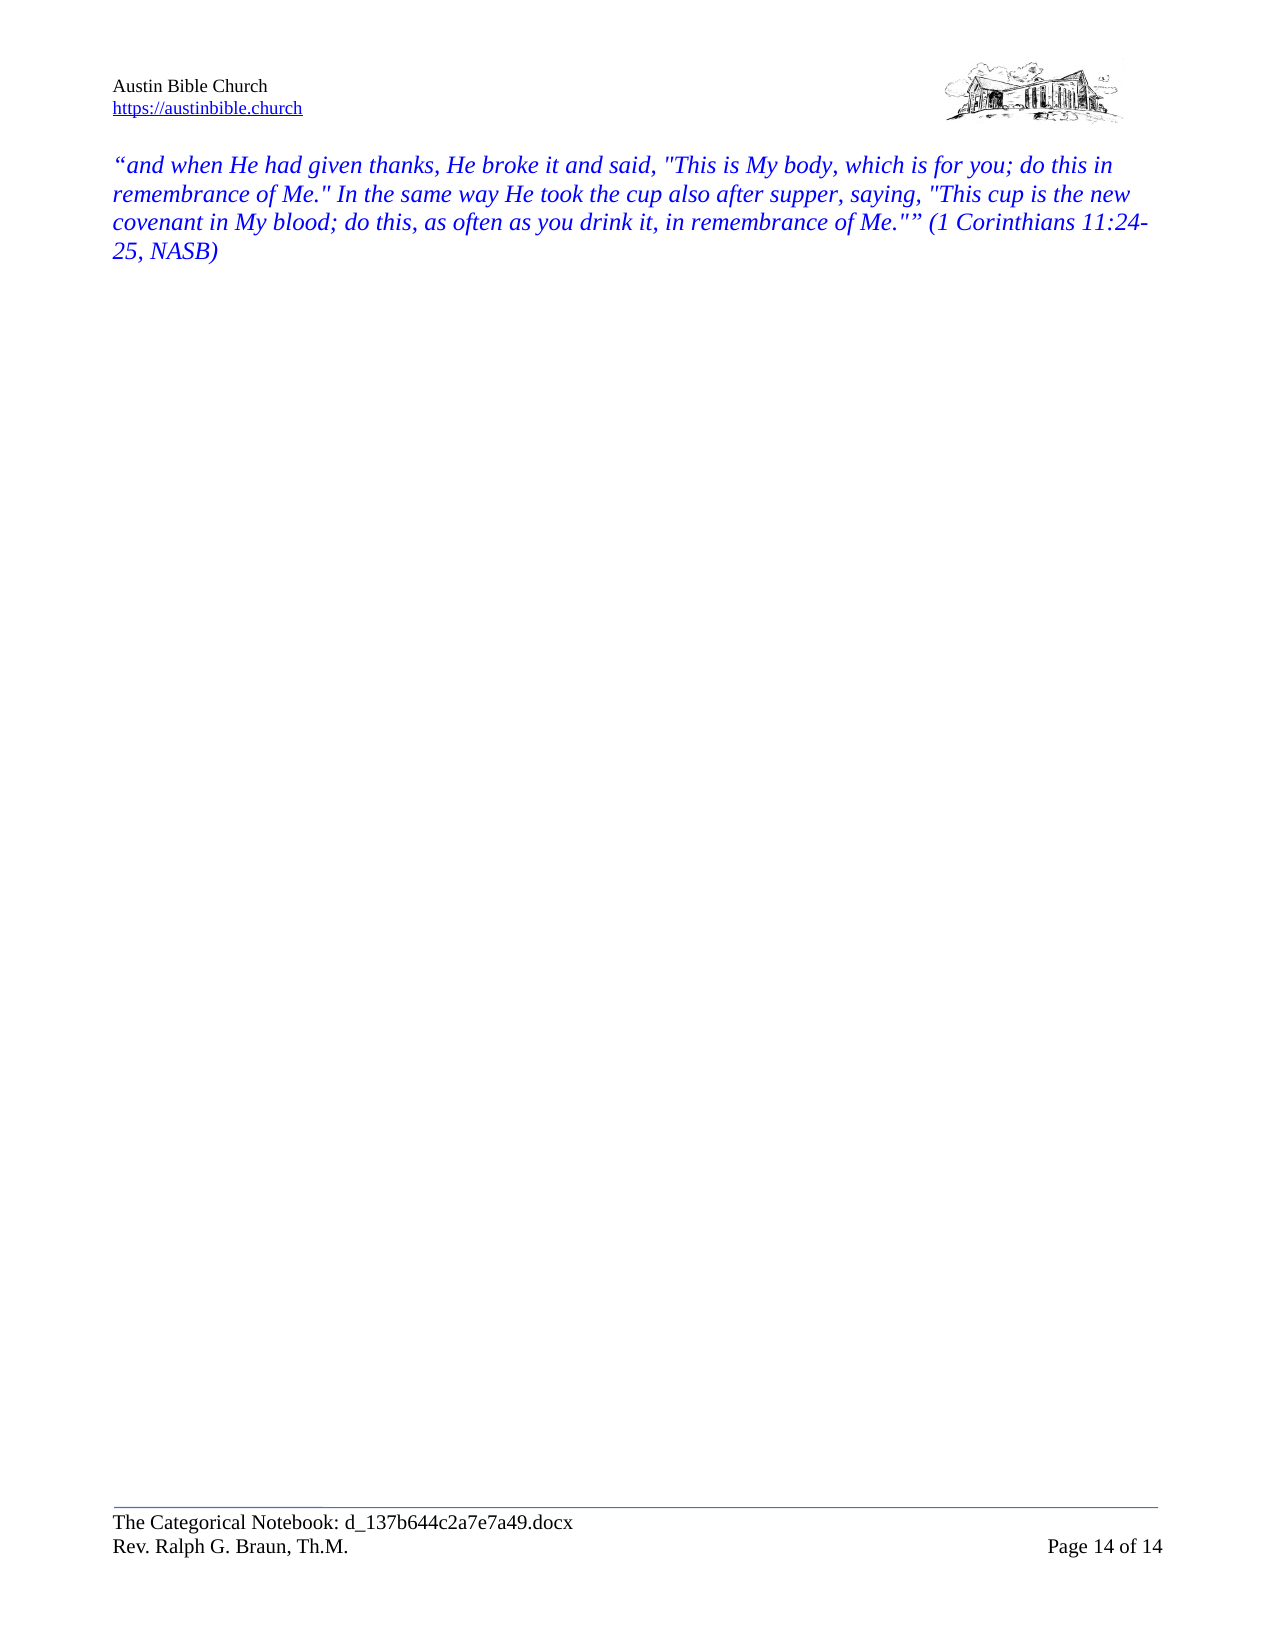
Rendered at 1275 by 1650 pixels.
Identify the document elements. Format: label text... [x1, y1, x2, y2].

picture [944, 58, 1124, 125]
text “and when He had given thanks, He broke it and said, "This is My body, which is for you; do this in remembrance of Me." In the same way He took the cup also after supper, saying, "This cup is the new covenant in My blood; do this, as often as you drink it, in remembrance of Me."” (1 Corinthians 11:24-25, NASB) [112, 150, 1162, 265]
